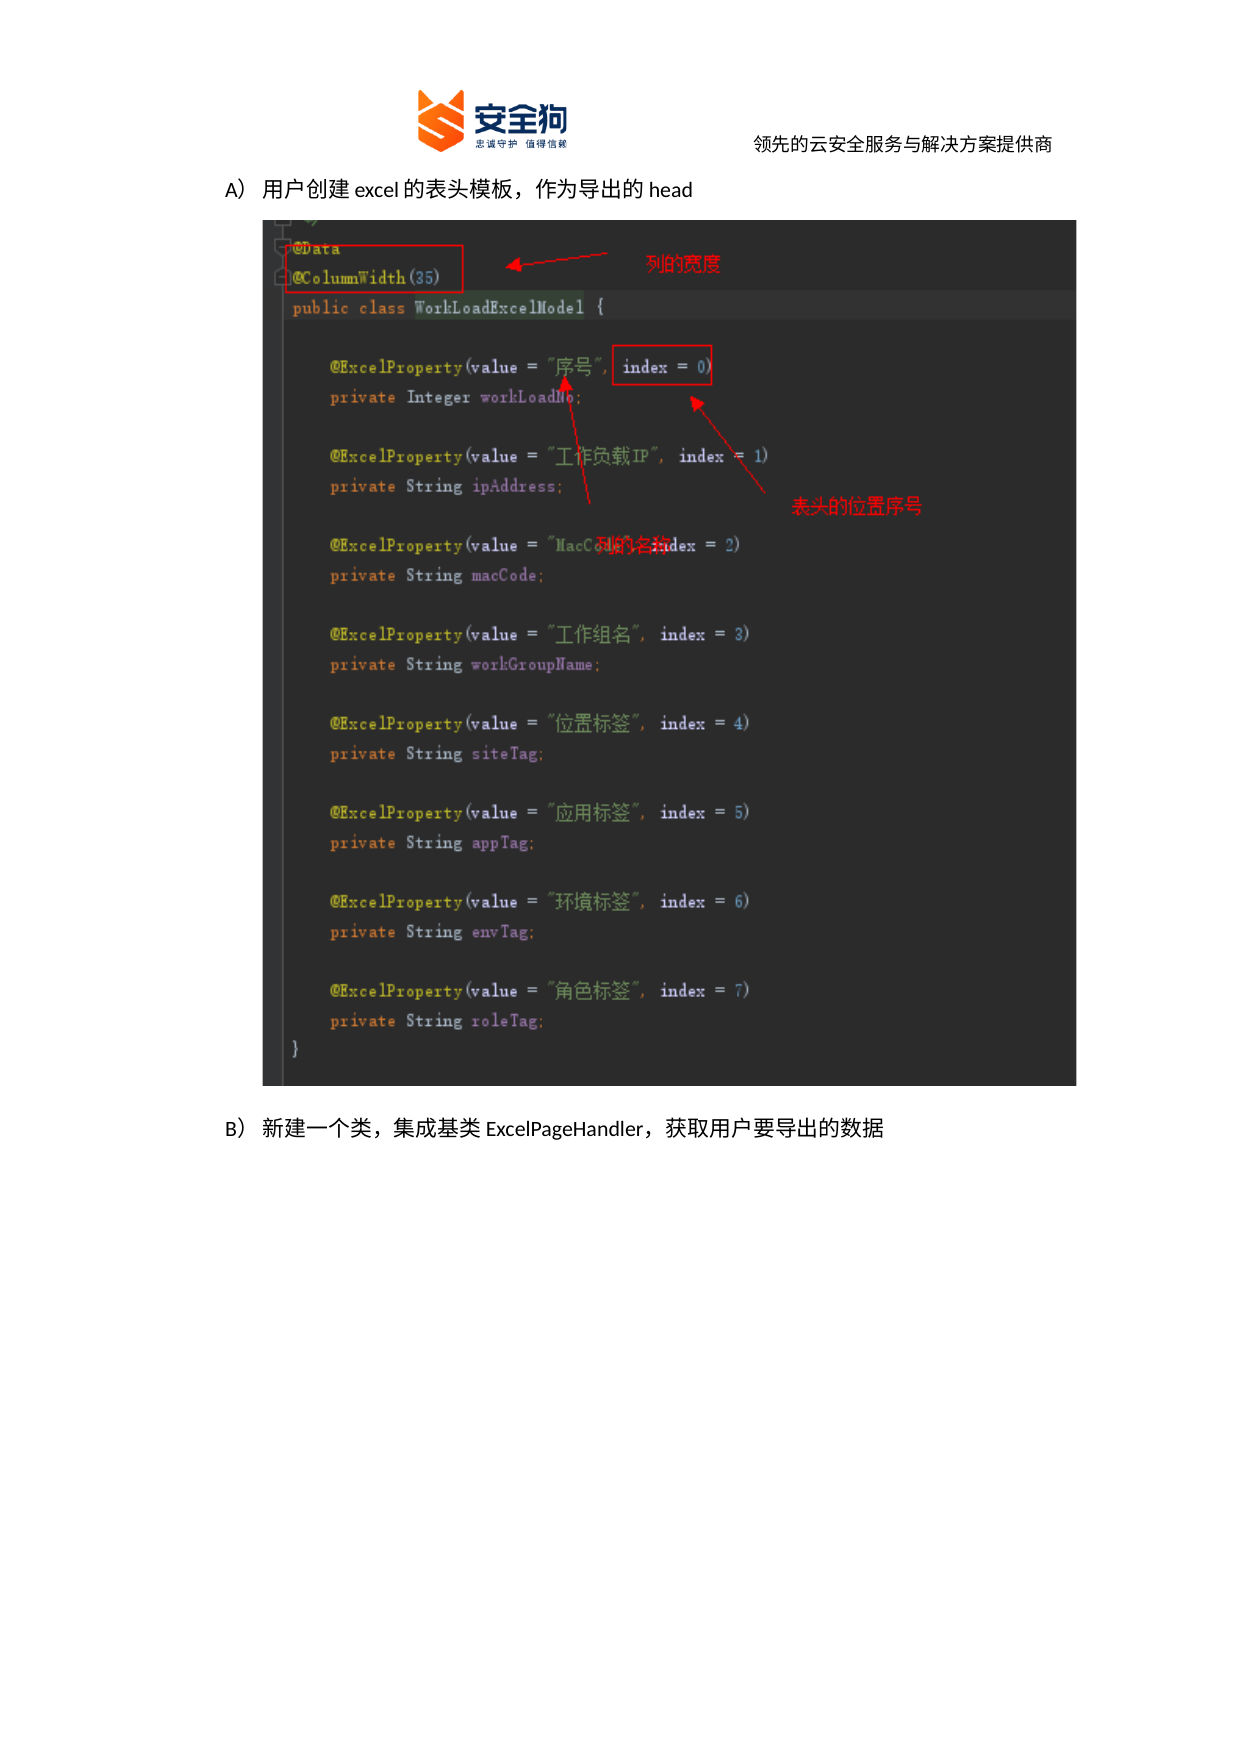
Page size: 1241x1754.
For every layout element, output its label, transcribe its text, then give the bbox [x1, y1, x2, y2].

picture [418, 90, 567, 152]
list 用户创建excel的表头模板，作为导出的head [225, 172, 1053, 204]
picture [262, 220, 1077, 1086]
list 新建一个类，集成基类ExcelPageHandler，获取用户要导出的数据 [225, 1111, 1053, 1143]
